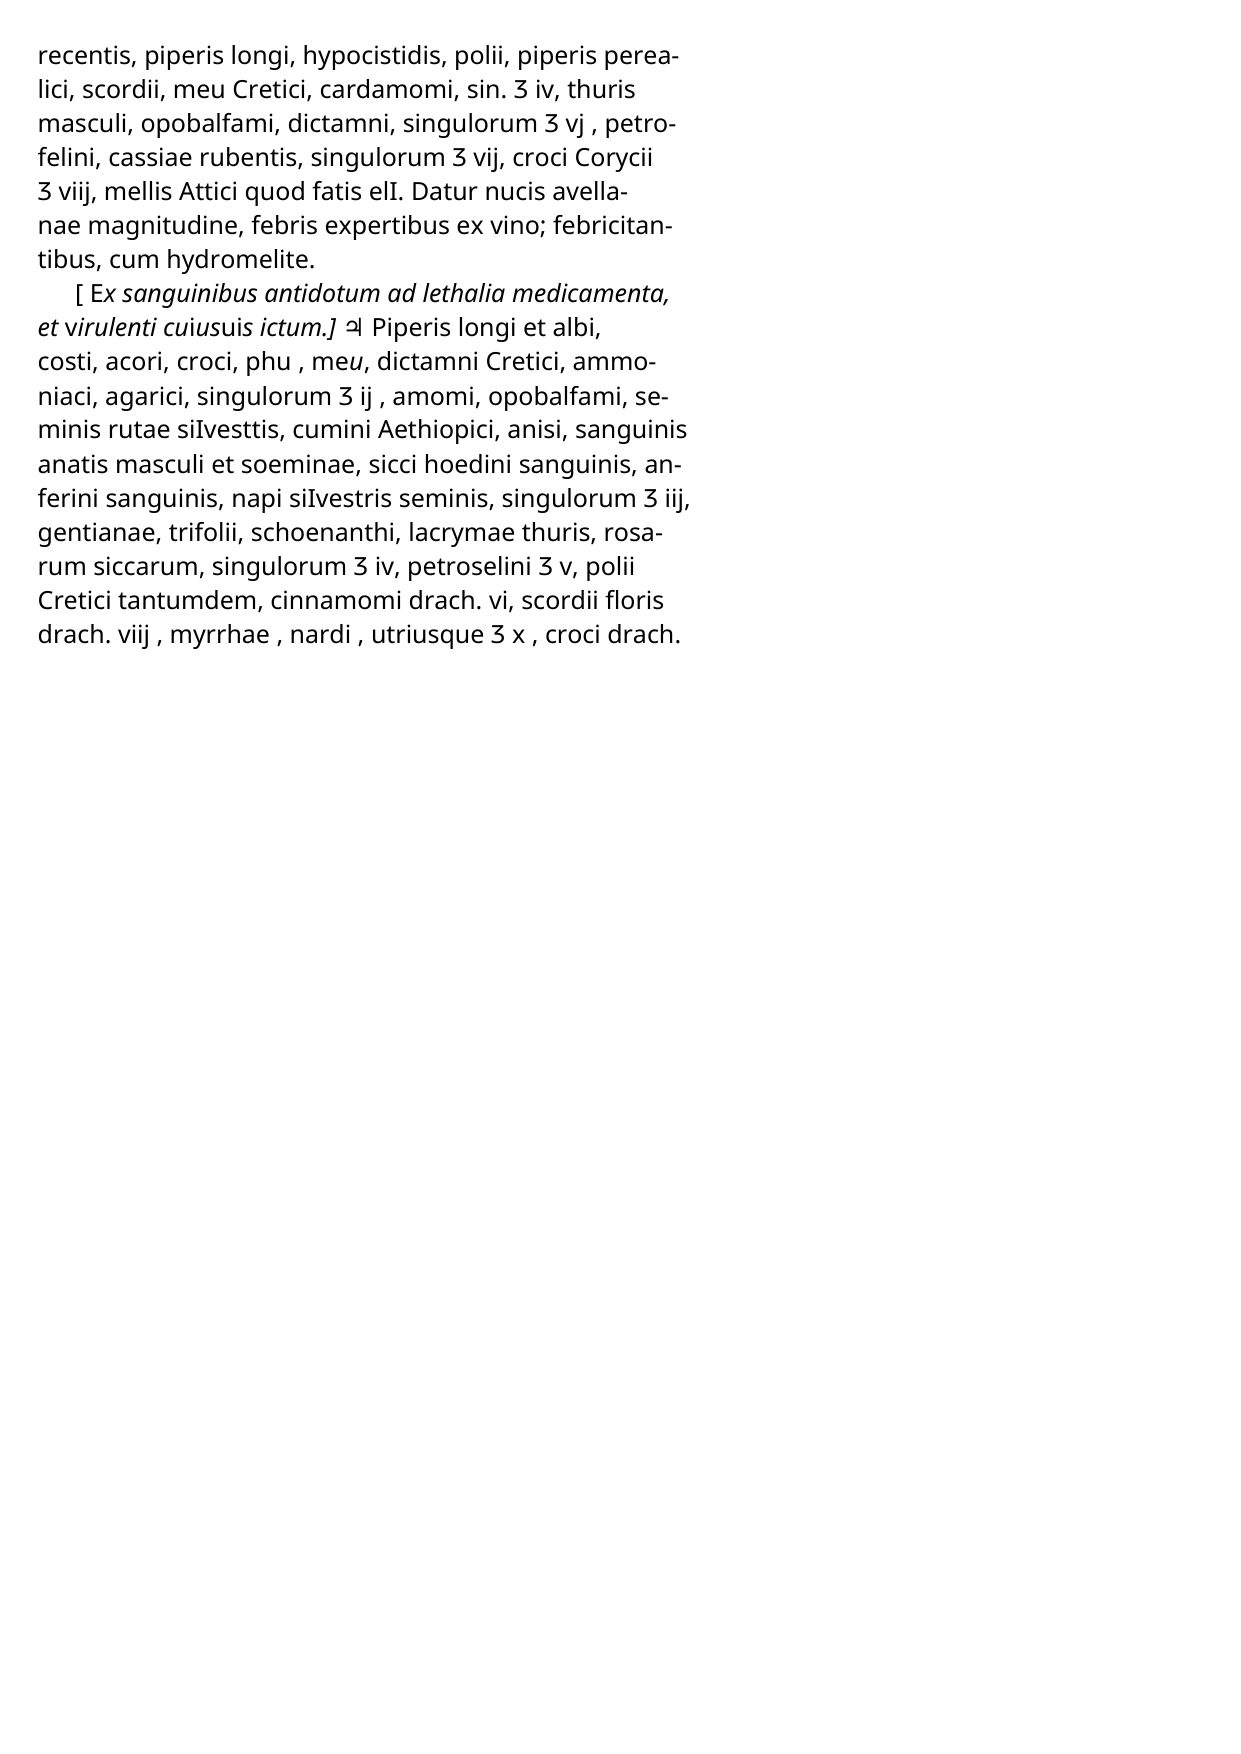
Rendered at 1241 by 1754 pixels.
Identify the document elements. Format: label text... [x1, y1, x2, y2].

text [ Ex sanguinibus antidotum ad lethalia medicamenta, et virulenti cuiusuis ictum.] ♃ Piperis longi et albi, costi, acori, croci, phu , meu, dictamni Cretici, ammo- niaci, agarici, singulorum Ʒ ij , amomi, opobalfami, se- minis rutae siIvesttis, cumini Aethiopici, anisi, sanguinis anatis masculi et soeminae, sicci hoedini sanguinis, an- ferini sanguinis, napi siIvestris seminis, singulorum Ʒ iij, gentianae, trifolii, schoenanthi, lacrymae thuris, rosa- rum siccarum, singulorum Ʒ iv, petroselini Ʒ v, polii Cretici tantumdem, cinnamomi drach. vi, scordii floris drach. viij , myrrhae , nardi , utriusque Ʒ x , croci drach. [37, 276, 1203, 651]
text recentis, piperis longi, hypocistidis, polii, piperis perea- lici, scordii, meu Cretici, cardamomi, sin. Ʒ iv, thuris masculi, opobalfami, dictamni, singulorum Ʒ vj , petro- felini, cassiae rubentis, singulorum Ʒ vij, croci Corycii Ʒ viij, mellis Attici quod fatis elI. Datur nucis avella- nae magnitudine, febris expertibus ex vino; febricitan- tibus, cum hydromelite. [37, 37, 1203, 276]
